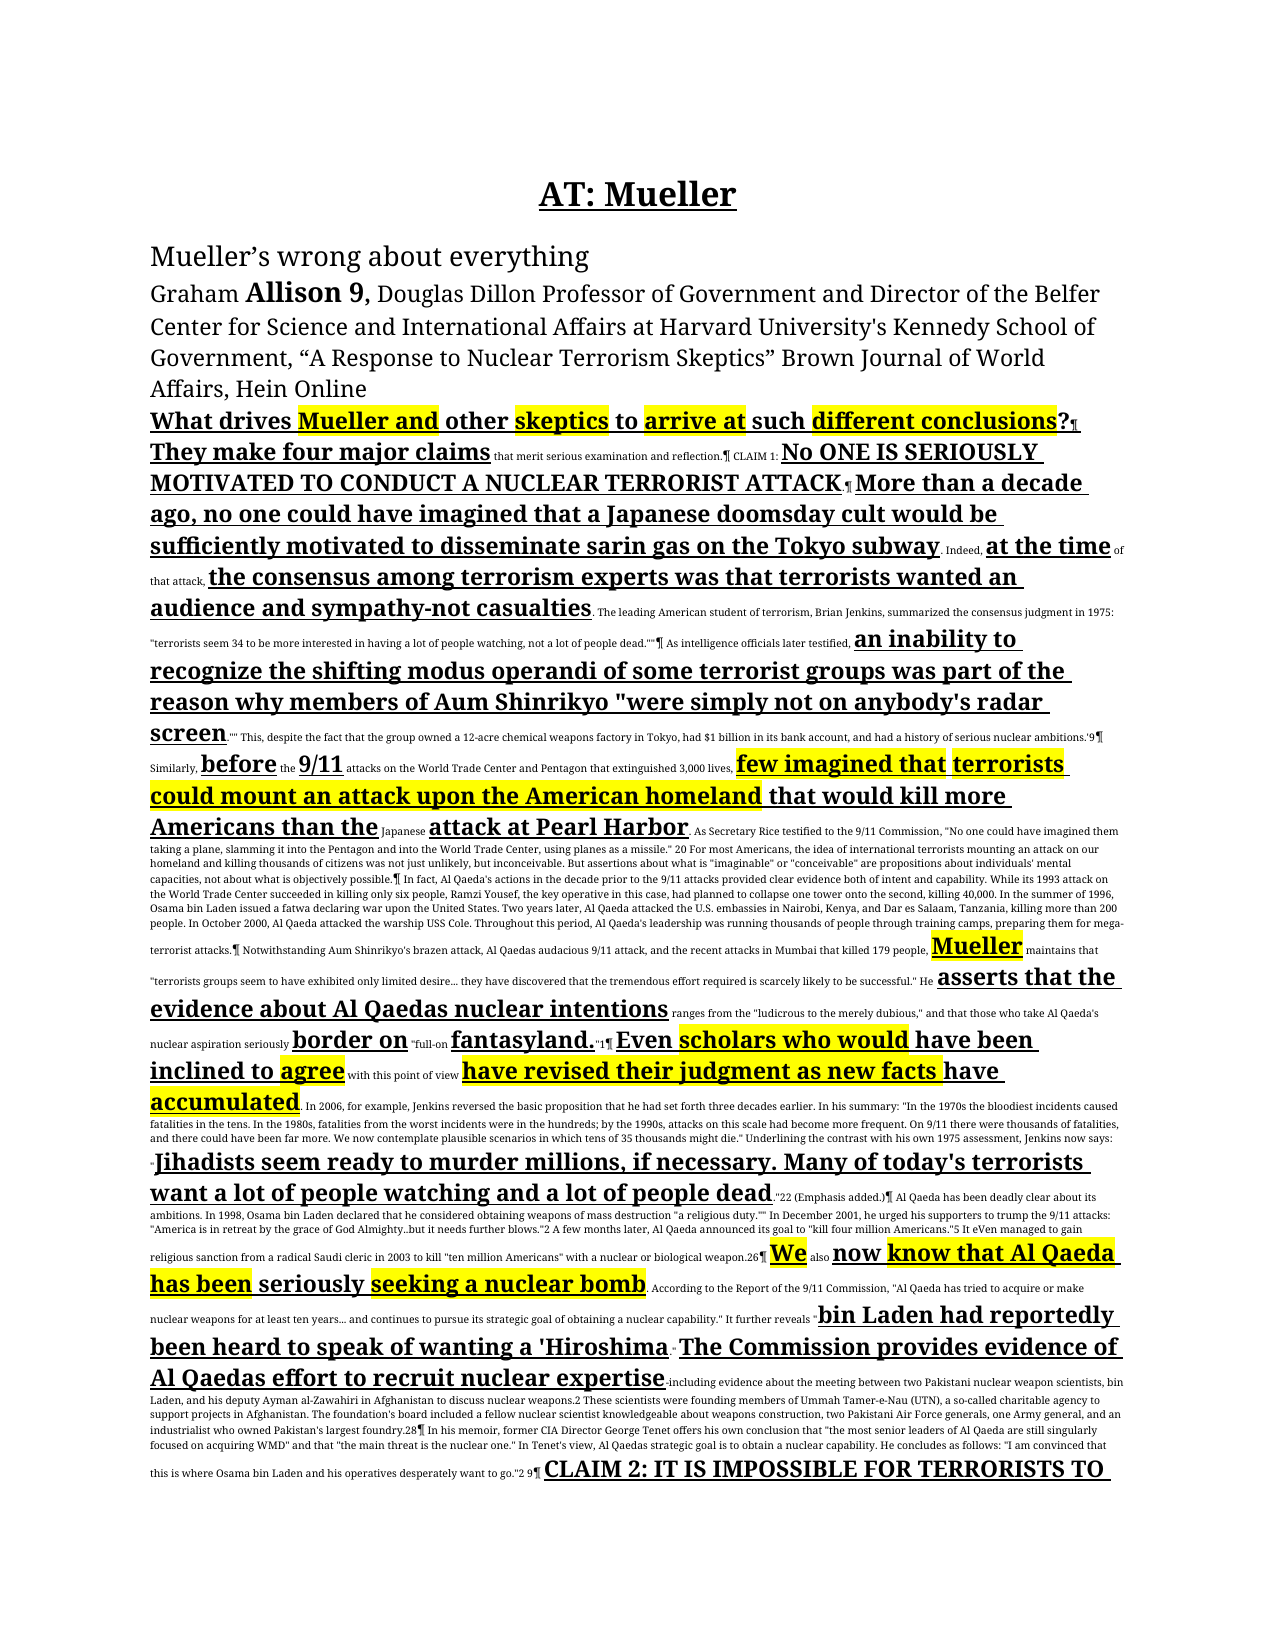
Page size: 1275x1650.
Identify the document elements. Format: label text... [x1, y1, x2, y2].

text Graham Allison 9, Douglas Dillon Professor of Government and Director of the Belfer Center for Science and International Affairs at Harvard University's Kennedy School of Government, “A Response to Nuclear Terrorism Skeptics” Brown Journal of World Affairs, Hein Online [150, 274, 1125, 404]
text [150, 404, 1125, 1484]
text AT: Mueller [150, 171, 1125, 216]
subtitle Mueller’s wrong about everything [150, 237, 1125, 274]
